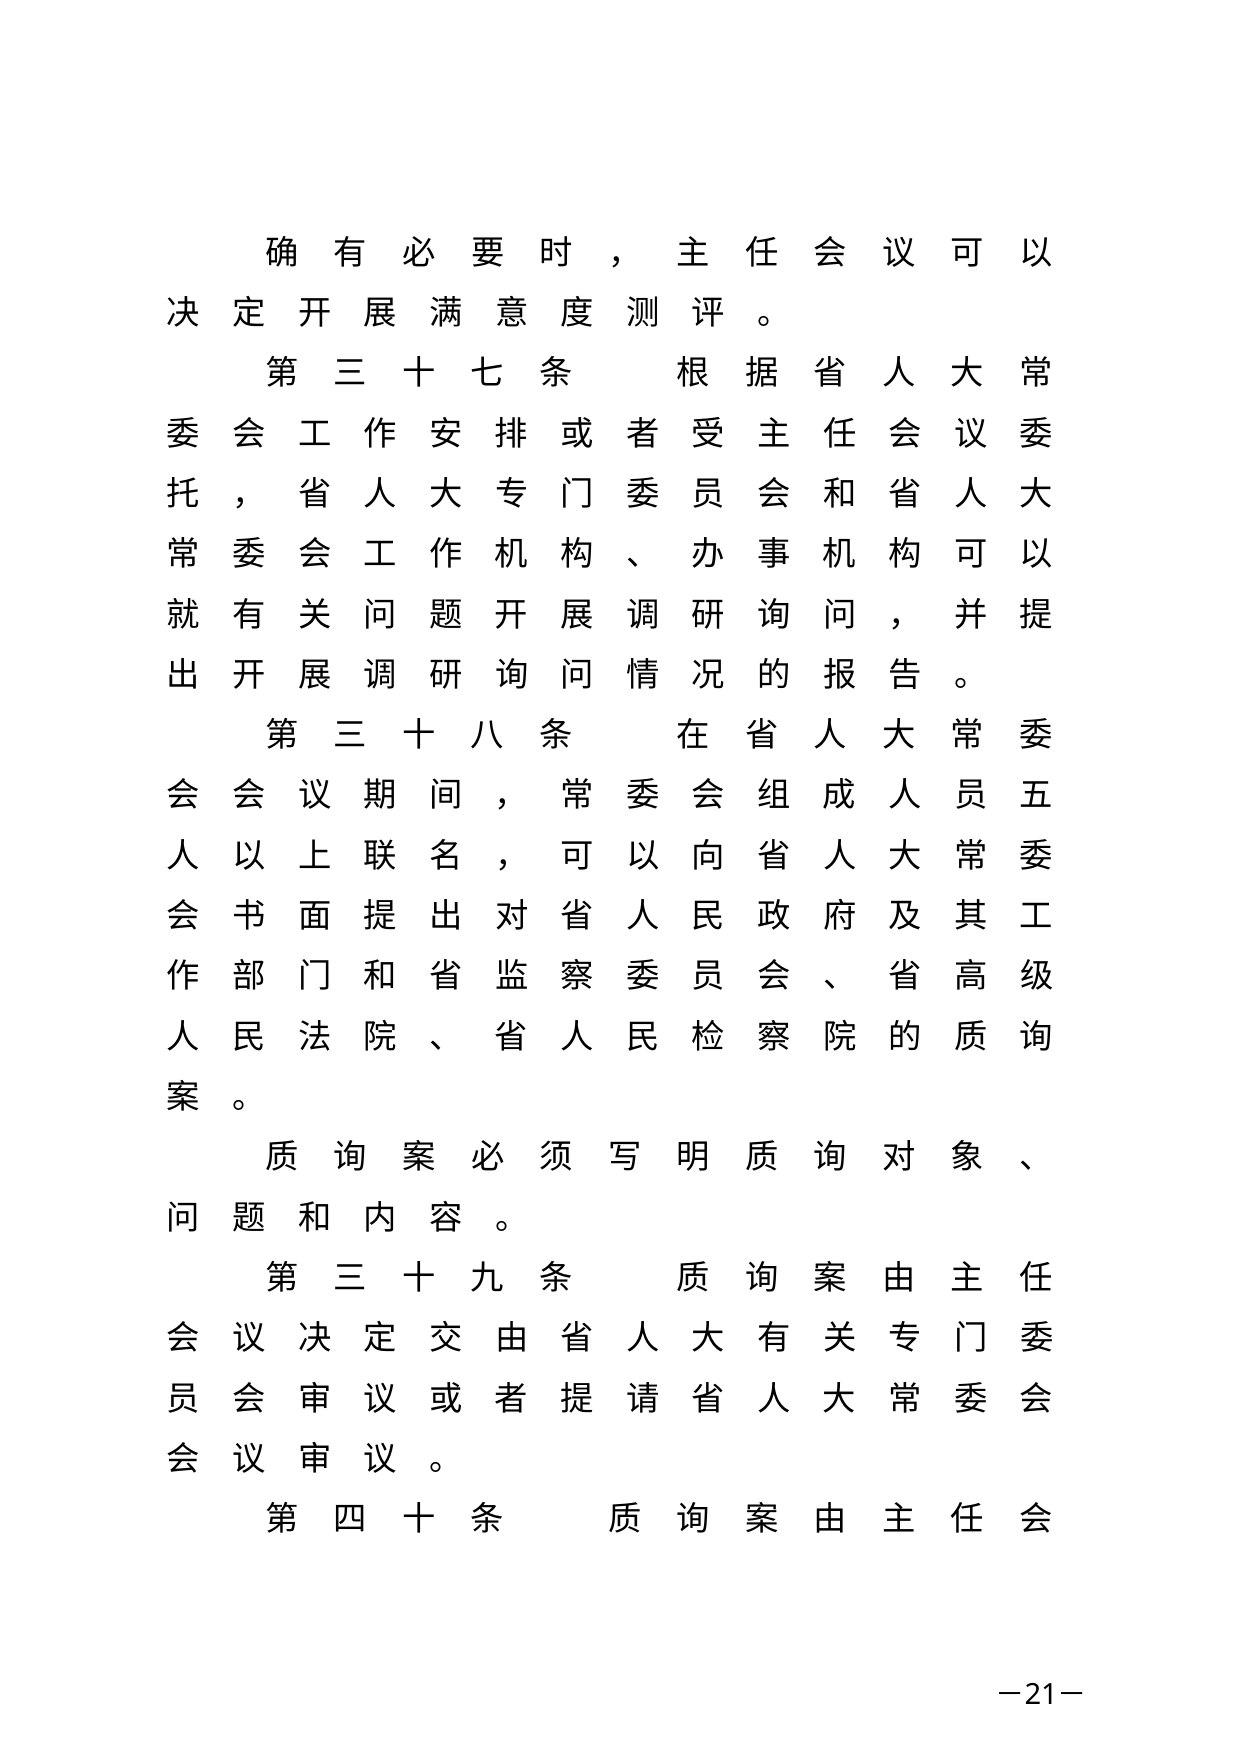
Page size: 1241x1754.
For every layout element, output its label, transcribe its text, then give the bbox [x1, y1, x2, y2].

text 确有必要时，主任会议可以决定开展满意度测评。 [167, 219, 1085, 340]
text 第三十八条 在省人大常委会会议期间，常委会组成人员五人以上联名，可以向省人大常委会书面提出对省人民政府及其工作部门和省监察委员会、省高级人民法院、省人民检察院的质询案。 [167, 702, 1085, 1124]
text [167, 1486, 1085, 1546]
text 第三十七条 根据省人大常委会工作安排或者受主任会议委托，省人大专门委员会和省人大常委会工作机构、办事机构可以就有关问题开展调研询问，并提出开展调研询问情况的报告。 [167, 340, 1085, 702]
text 第三十九条 质询案由主任会议决定交由省人大有关专门委员会审议或者提请省人大常委会会议审议。 [167, 1245, 1085, 1486]
text 质询案必须写明质询对象、问题和内容。 [167, 1124, 1085, 1245]
